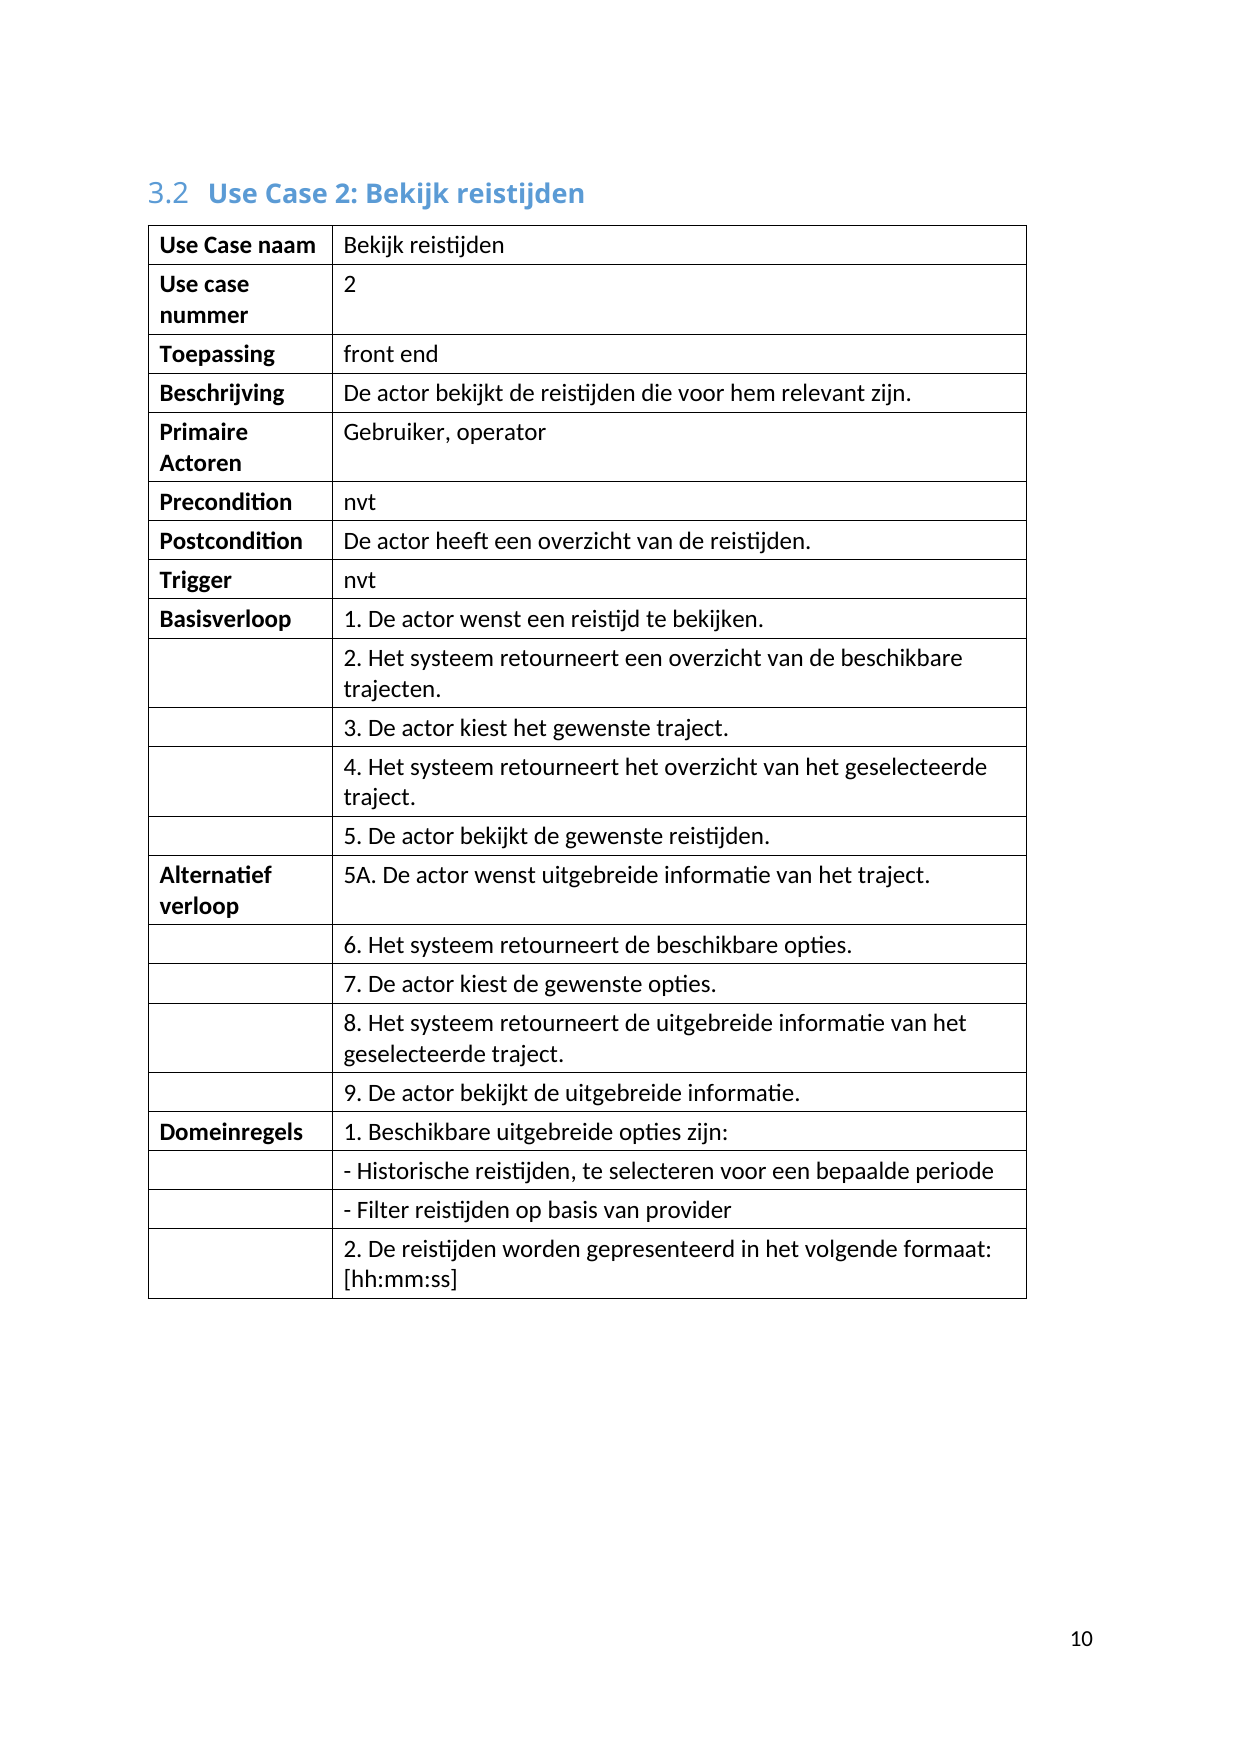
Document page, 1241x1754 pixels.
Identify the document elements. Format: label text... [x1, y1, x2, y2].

table_cell 4. Het systeem retourneert het overzicht van het geselecteerde traject. [333, 747, 1026, 816]
table_cell Postcondition [149, 521, 332, 559]
table_cell Primaire Actoren [149, 413, 332, 481]
table_cell De actor bekijkt de reistijden die voor hem relevant zijn. [333, 374, 1026, 412]
table_cell - Historische reistijden, te selecteren voor een bepaalde periode [333, 1151, 1026, 1189]
table_cell 9. De actor bekijkt de uitgebreide informatie. [333, 1073, 1026, 1111]
table_cell 1. De actor wenst een reistijd te bekijken. [333, 599, 1026, 637]
table_header Bekijk reistijden [333, 226, 1026, 264]
table_cell [149, 817, 332, 855]
table_cell [149, 1229, 332, 1298]
table_cell 8. Het systeem retourneert de uitgebreide informatie van het geselecteerde traject. [333, 1004, 1026, 1072]
table_cell Toepassing [149, 335, 332, 372]
table_cell 2 [333, 265, 1026, 333]
table_cell Precondition [149, 482, 332, 520]
table_cell 2. Het systeem retourneert een overzicht van de beschikbare trajecten. [333, 639, 1026, 707]
table_cell 5. De actor bekijkt de gewenste reistijden. [333, 817, 1026, 855]
table_cell Beschrijving [149, 374, 332, 412]
table_cell 5A. De actor wenst uitgebreide informatie van het traject. [333, 856, 1026, 924]
table_cell [149, 1073, 332, 1111]
table_header Use Case naam [149, 226, 332, 264]
table_cell Trigger [149, 560, 332, 598]
table_cell 7. De actor kiest de gewenste opties. [333, 964, 1026, 1002]
table_cell [149, 925, 332, 963]
table_cell nvt [333, 560, 1026, 598]
table_cell Alternatief verloop [149, 856, 332, 924]
table_cell nvt [333, 482, 1026, 520]
table_cell [149, 708, 332, 746]
subtitle Use Case 2: Bekijk reistijden [148, 173, 1093, 212]
table_cell [149, 747, 332, 816]
table_cell 6. Het systeem retourneert de beschikbare opties. [333, 925, 1026, 963]
table_cell [149, 1151, 332, 1189]
table_cell 1. Beschikbare uitgebreide opties zijn: [333, 1112, 1026, 1150]
table_cell 3. De actor kiest het gewenste traject. [333, 708, 1026, 746]
table_cell 2. De reistijden worden gepresenteerd in het volgende formaat: [hh:mm:ss] [333, 1229, 1026, 1298]
table_cell Use case nummer [149, 265, 332, 333]
table_cell Domeinregels [149, 1112, 332, 1150]
table_cell Gebruiker, operator [333, 413, 1026, 481]
table_cell front end [333, 335, 1026, 372]
table_cell Basisverloop [149, 599, 332, 637]
table_cell [149, 1190, 332, 1228]
table_cell - Filter reistijden op basis van provider [333, 1190, 1026, 1228]
table_cell De actor heeft een overzicht van de reistijden. [333, 521, 1026, 559]
table_cell [149, 964, 332, 1002]
table_cell [149, 1004, 332, 1072]
table_cell [149, 639, 332, 707]
